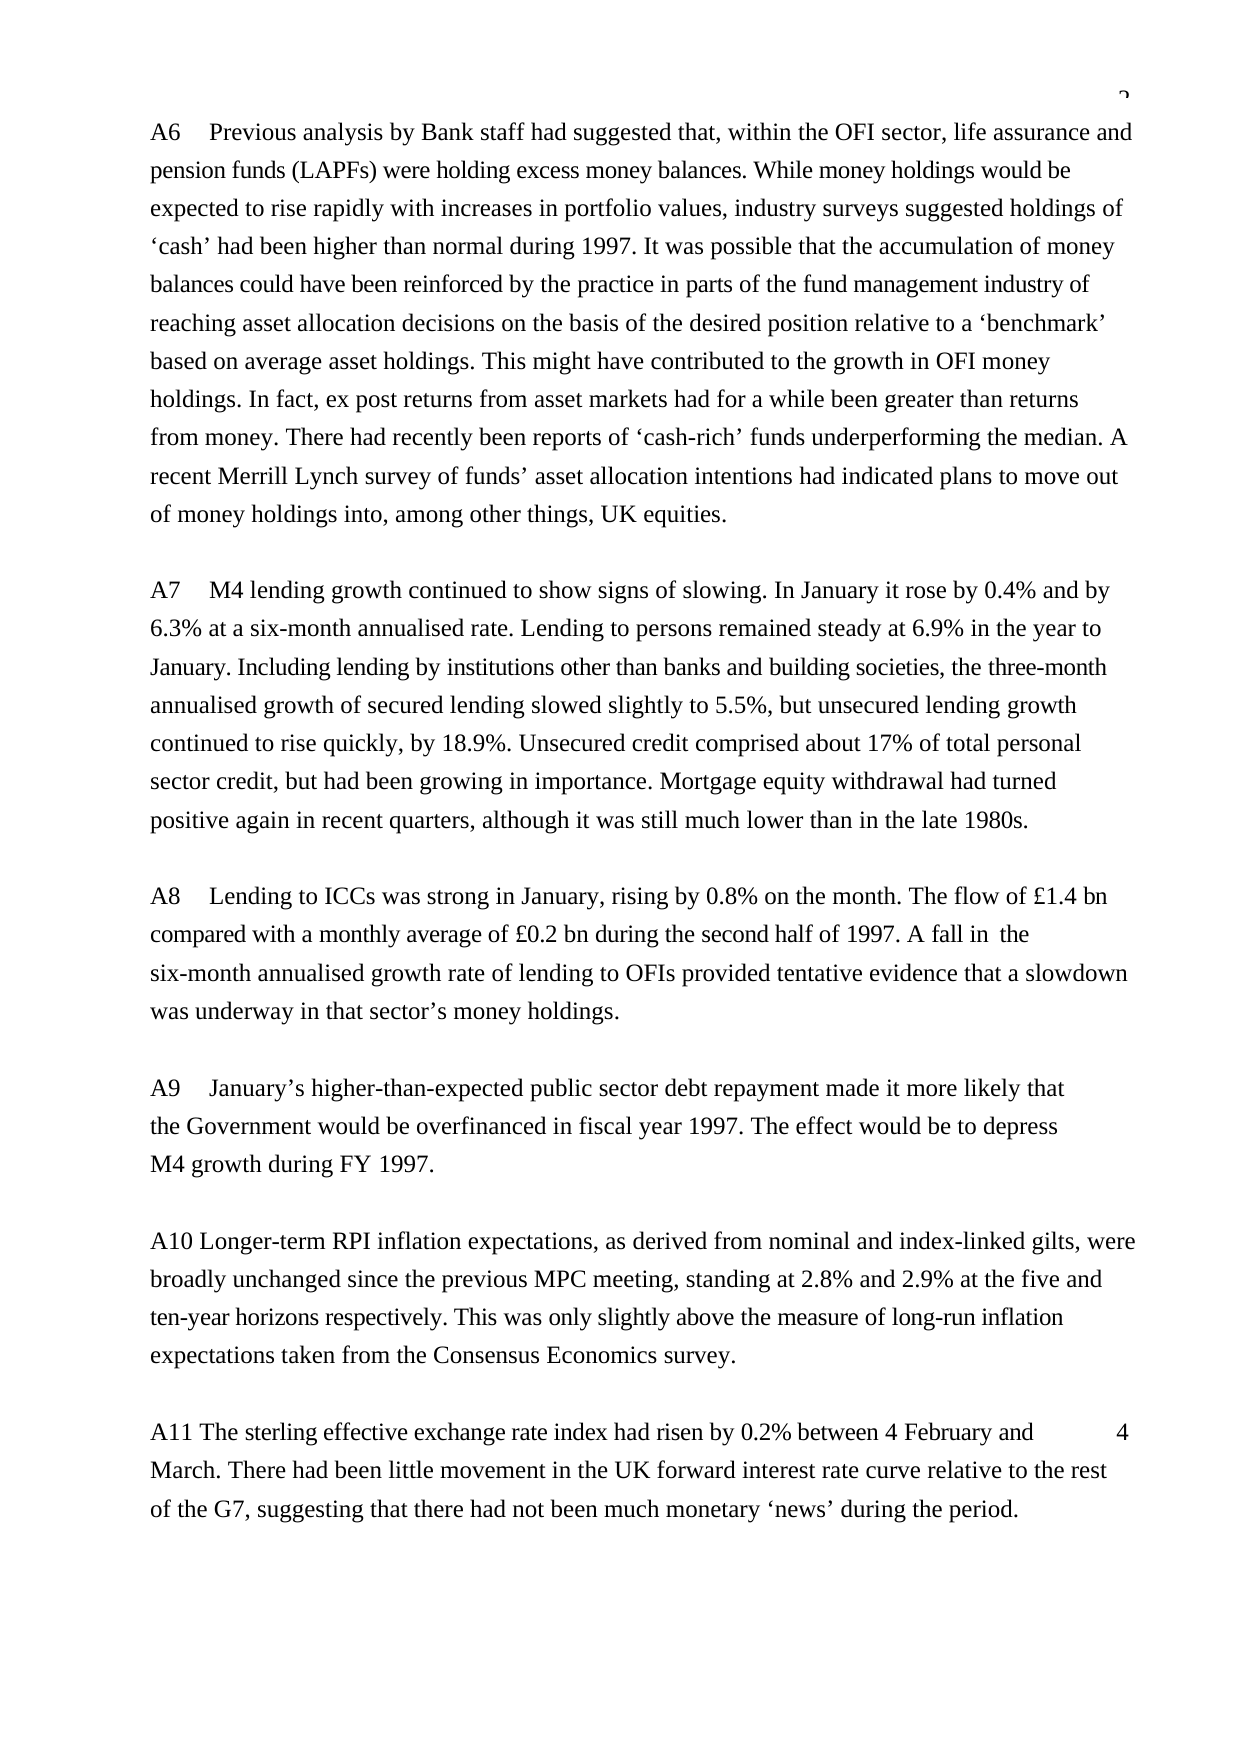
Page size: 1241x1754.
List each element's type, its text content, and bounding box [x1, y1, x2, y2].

text A8 Lending to ICCs was strong in January, rising by 0.8% on the month. The flow of £1.4 bn compared with a monthly average of £0.2 bn during the second half of 1997. A fall in the [150, 881, 1108, 948]
text A7 M4 lending growth continued to show signs of slowing. In January it rose by 0.4% and by 6.3% at a six-month annualised rate. Lending to persons remained steady at 6.9% in the year to January. Including lending by institutions other than banks and building societies, the three-month annualised growth of secured lending slowed slightly to 5.5%, but unsecured lending growth continued to rise quickly, by 18.9%. Unsecured credit comprised about 17% of total personal sector credit, but had been growing in importance. Mortgage equity withdrawal had turned positive again in recent quarters, although it was still much lower than in the late 1980s. [150, 575, 1117, 833]
text six-month annualised growth rate of lending to OFIs provided tentative evidence that a slowdown was underway in that sector’s money holdings. [150, 958, 1131, 1025]
text ten-year horizons respectively. This was only slightly above the measure of long-run inflation expectations taken from the Consensus Economics survey. [150, 1302, 1159, 1369]
text A10 Longer-term RPI inflation expectations, as derived from nominal and index-linked gilts, were broadly unchanged since the previous MPC meeting, standing at 2.8% and 2.9% at the five and [150, 1226, 1139, 1293]
text A9 January’s higher-than-expected public sector debt repayment made it more likely that the Government would be overfinanced in fiscal year 1997. The effect would be to depress M4 growth during FY 1997. [150, 1073, 1091, 1178]
text March. There had been little movement in the UK forward interest rate curve relative to the rest of the G7, suggesting that there had not been much monetary ‘news’ during the period. [150, 1456, 1110, 1523]
text A6 Previous analysis by Bank staff had suggested that, within the OFI sector, life assurance and pension funds (LAPFs) were holding excess money balances. While money holdings would be expected to rise rapidly with increases in portfolio values, industry surveys suggested holdings of ‘cash’ had been higher than normal during 1997. It was possible that the accumulation of money balances could have been reinforced by the practice in parts of the fund management industry of reaching asset allocation decisions on the basis of the desired position relative to a ‘benchmark’ based on average asset holdings. This might have contributed to the growth in OFI money holdings. In fact, ex post returns from asset markets had for a while been greater than returns from money. There had recently been reports of ‘cash-rich’ funds underperforming the median. A recent Merrill Lynch survey of funds’ asset allocation intentions had indicated plans to move out of money holdings into, among other things, UK equities. [150, 117, 1132, 528]
text A11 The sterling effective exchange rate index had risen by 0.2% between 4 February and 4 [150, 1417, 1159, 1446]
